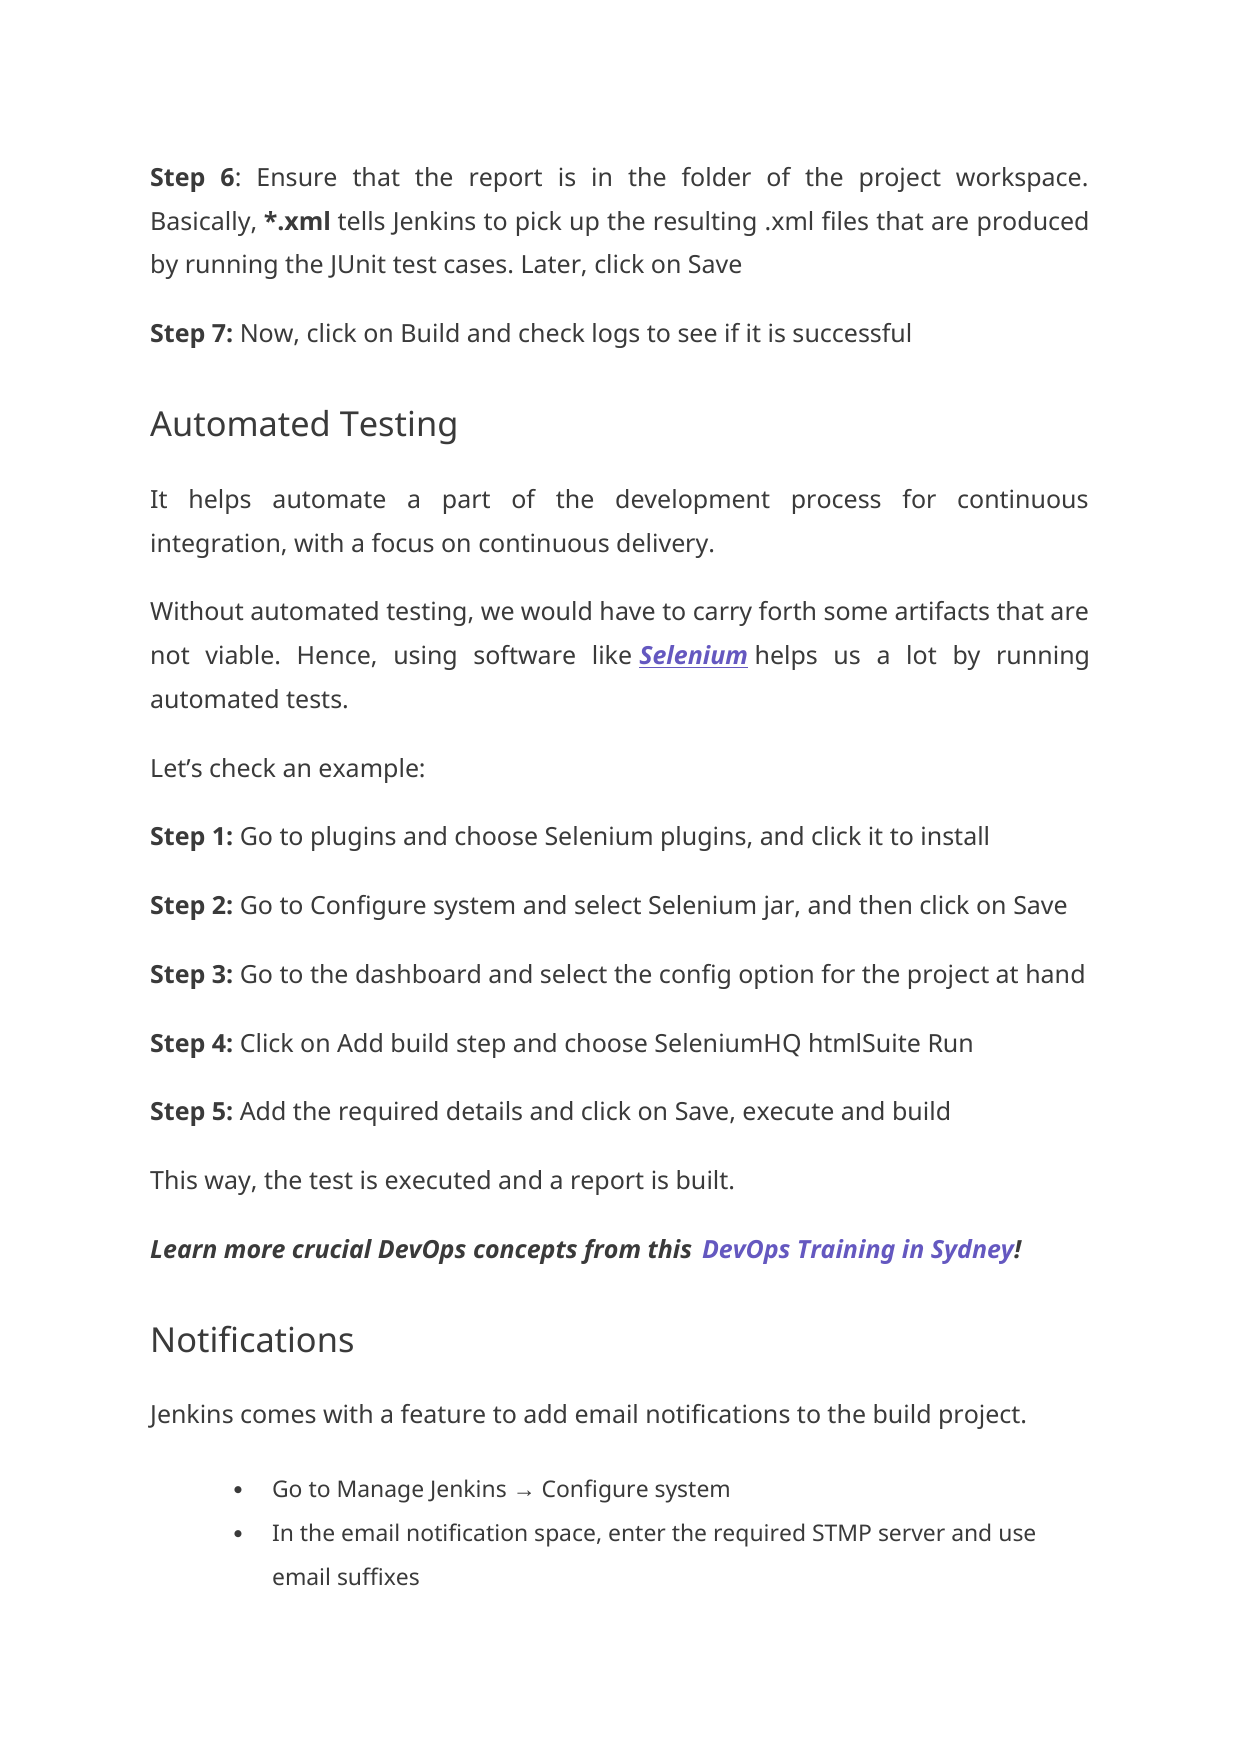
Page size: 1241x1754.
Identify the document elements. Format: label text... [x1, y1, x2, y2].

text Step 1: Go to plugins and choose Selenium plugins, and click it to install [150, 809, 1090, 853]
text Jenkins comes with a feature to add email notifications to the build project. [150, 1387, 1090, 1431]
text Step 5: Add the required details and click on Save, execute and build [150, 1084, 1090, 1128]
list Go to Manage Jenkins → Configure system [234, 1460, 1090, 1504]
text Step 7: Now, click on Build and check logs to see if it is successful [150, 306, 1090, 350]
text Step 2: Go to Configure system and select Selenium jar, and then click on Save [150, 878, 1090, 922]
subtitle Automated Testing [150, 397, 1090, 447]
text Step 4: Click on Add build step and choose SeleniumHQ htmlSuite Run [150, 1016, 1090, 1059]
subtitle Notifications [150, 1312, 1090, 1362]
list In the email notification space, enter the required STMP server and use email suffixes [234, 1504, 1090, 1592]
text Step 3: Go to the dashboard and select the config option for the project at hand [150, 947, 1090, 991]
text It helps automate a part of the development process for continuous integration, with a focus on continuous delivery. [150, 472, 1090, 559]
text Learn more crucial DevOps concepts from this DevOps Training in Sydney! [150, 1222, 1090, 1266]
text Step 6: Ensure that the report is in the folder of the project workspace. Basically, *.xml tells Jenkins to pick up the resulting .xml files that are produced by running the JUnit test cases. Later, click on Save [150, 150, 1090, 281]
text This way, the test is executed and a report is built. [150, 1153, 1090, 1197]
text Without automated testing, we would have to carry forth some artifacts that are not viable. Hence, using software like Selenium helps us a lot by running automated tests. [150, 584, 1090, 716]
text Let’s check an example: [150, 741, 1090, 784]
